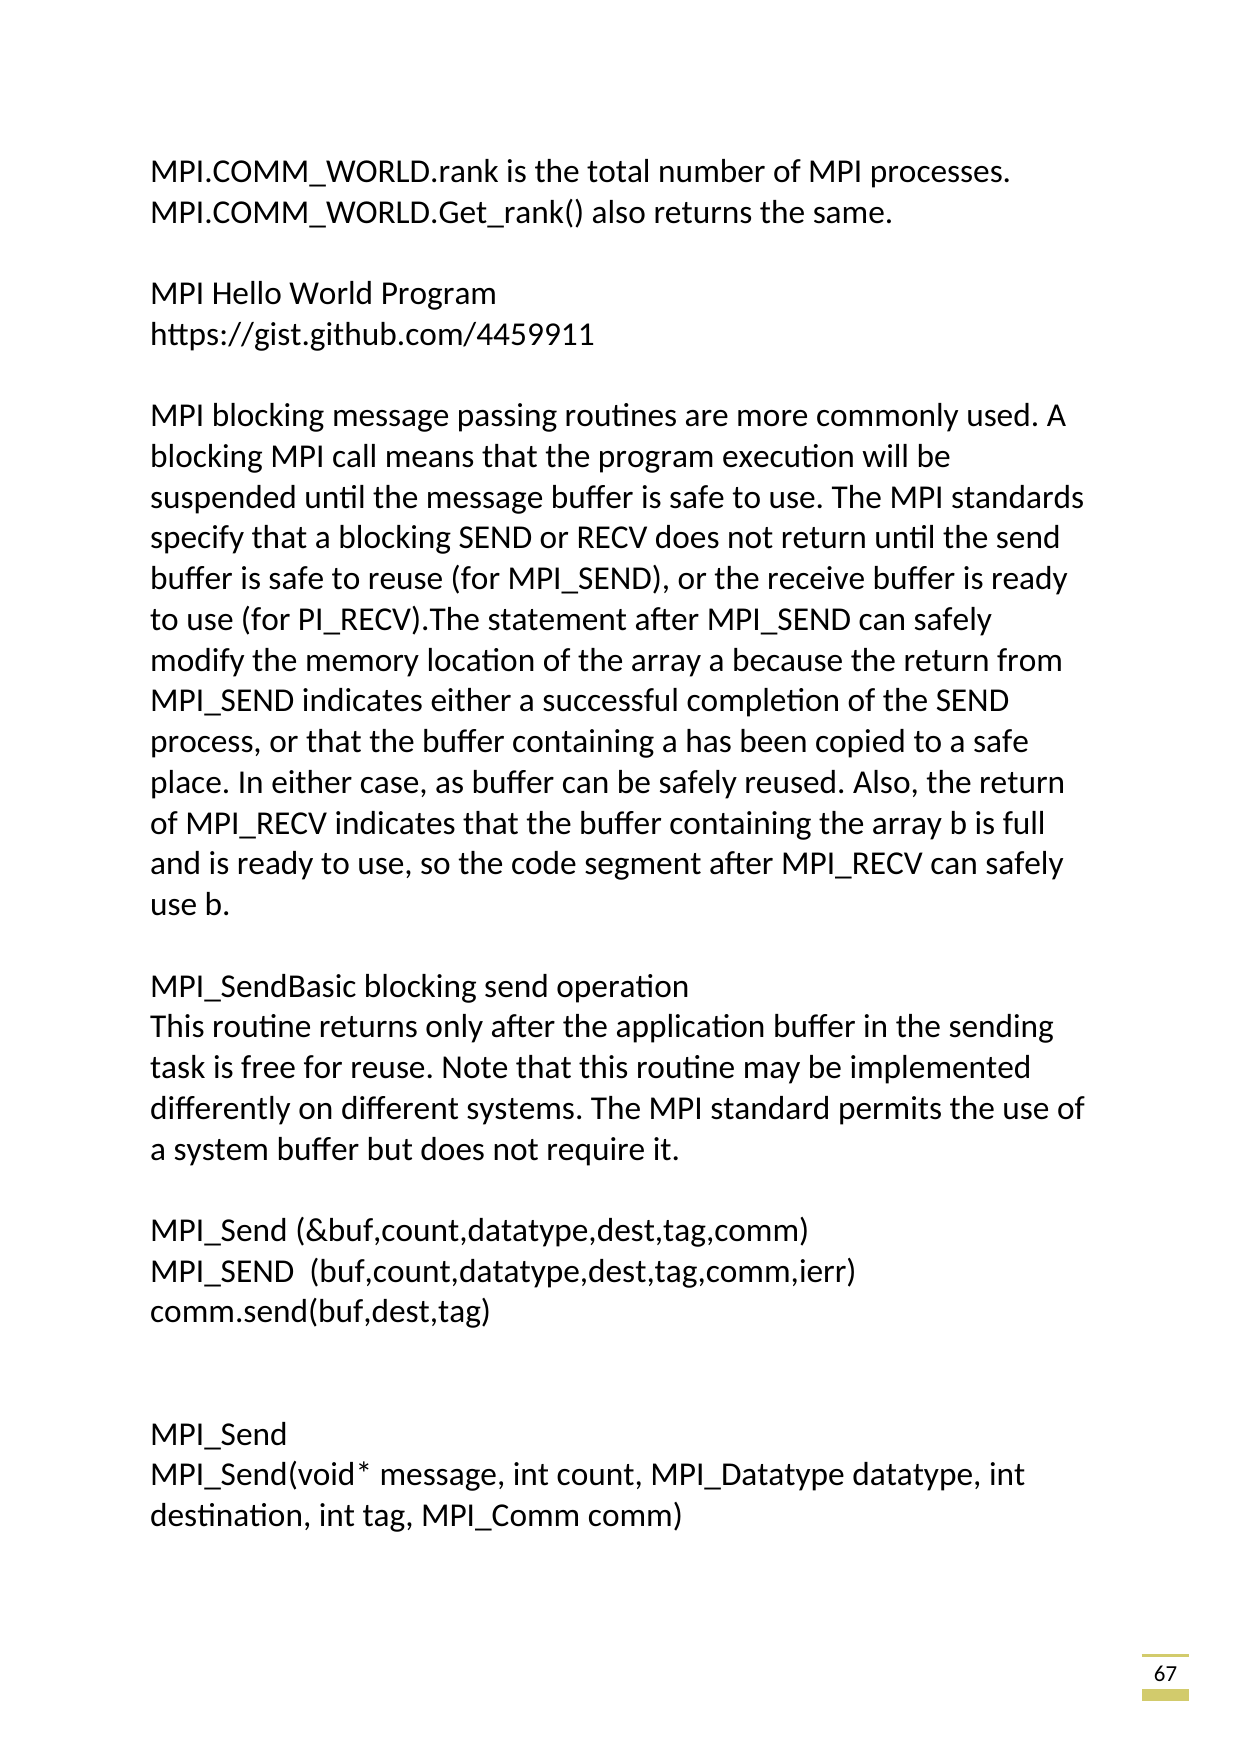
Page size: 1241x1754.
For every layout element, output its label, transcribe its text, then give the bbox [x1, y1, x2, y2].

text MPI_Send(void* message, int count, MPI_Datatype datatype, int destination, int tag, MPI_Comm comm) [150, 1453, 1090, 1535]
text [150, 150, 1090, 231]
text MPI_Send [150, 1413, 1090, 1453]
text MPI Hello World Program [150, 272, 1090, 313]
text MPI_SEND (buf,count,datatype,dest,tag,comm,ierr) comm.send(buf,dest,tag) [150, 1250, 1090, 1331]
text MPI_SendBasic blocking send operation [150, 964, 1090, 1005]
text MPI_Send (&buf,count,datatype,dest,tag,comm) [150, 1209, 1090, 1250]
text This routine returns only after the application buffer in the sending task is free for reuse. Note that this routine may be implemented differently on different systems. The MPI standard permits the use of a system buffer but does not require it. [150, 1005, 1090, 1168]
text https://gist.github.com/4459911 [150, 313, 1090, 354]
text MPI blocking message passing routines are more commonly used. A blocking MPI call means that the program execution will be suspended until the message buffer is safe to use. The MPI standards specify that a blocking SEND or RECV does not return until the send buffer is safe to reuse (for MPI_SEND), or the receive buffer is ready to use (for PI_RECV).The statement after MPI_SEND can safely modify the memory location of the array a because the return from MPI_SEND indicates either a successful completion of the SEND process, or that the buffer containing a has been copied to a safe place. In either case, as buffer can be safely reused. Also, the return of MPI_RECV indicates that the buffer containing the array b is full and is ready to use, so the code segment after MPI_RECV can safely use b. [150, 394, 1090, 924]
